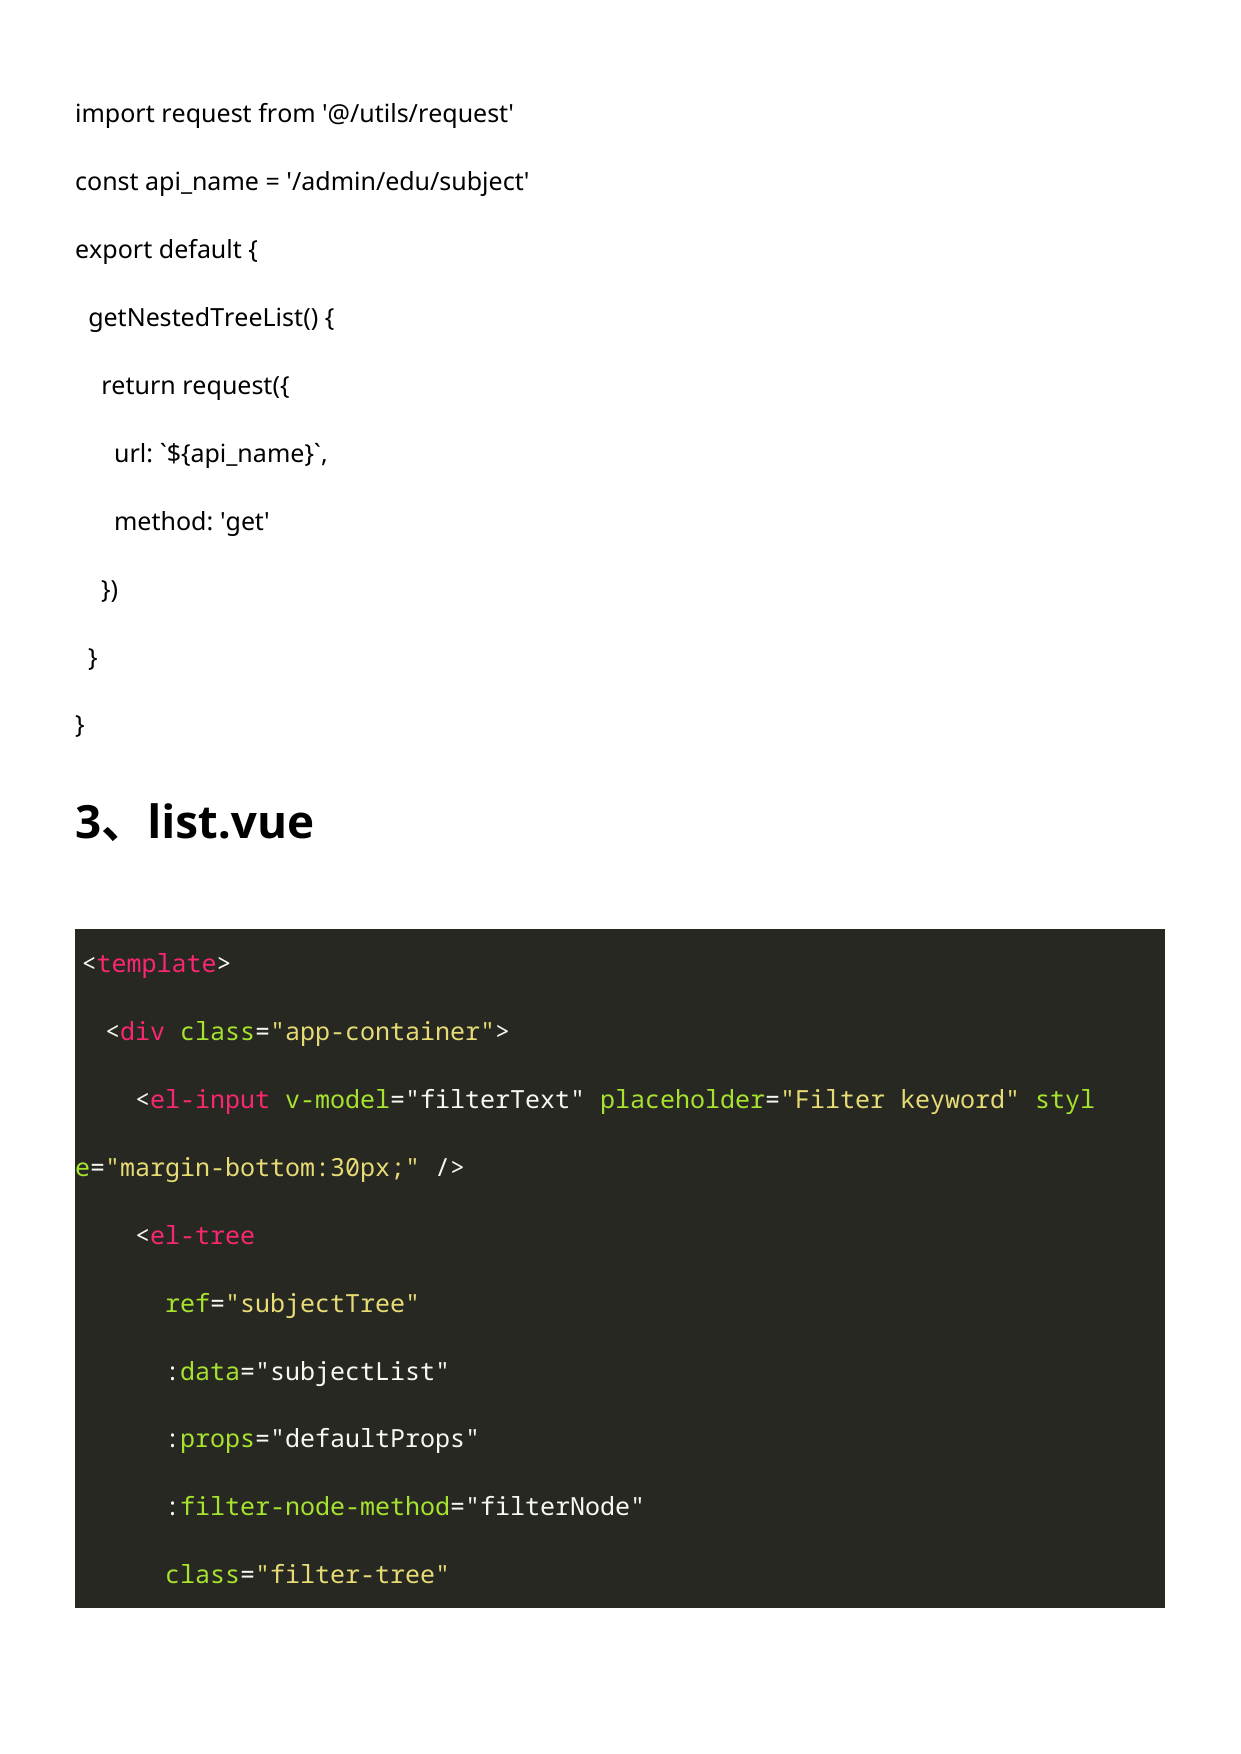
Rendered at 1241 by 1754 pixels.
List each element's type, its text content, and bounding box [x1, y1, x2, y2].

text class="filter-tree" [75, 1540, 1165, 1608]
text <div class="app-container"> [75, 997, 1165, 1064]
text } [75, 622, 1165, 690]
text :props="defaultProps" [75, 1404, 1165, 1472]
subtitle 3、list.vue [75, 785, 1165, 853]
text }) [75, 554, 1165, 622]
text method: 'get' [75, 486, 1165, 554]
text url: `${api_name}`, [75, 418, 1165, 486]
text <template> [75, 929, 1165, 997]
text ref="subjectTree" [75, 1268, 1165, 1336]
text return request({ [75, 351, 1165, 418]
text const api_name = '/admin/edu/subject' [75, 147, 1165, 215]
text :data="subjectList" [75, 1336, 1165, 1404]
text export default { [75, 215, 1165, 283]
text <el-input v-model="filterText" placeholder="Filter keyword" style="margin-bottom:30px;" /> [75, 1064, 1165, 1200]
text <el-tree [75, 1200, 1165, 1268]
text import request from '@/utils/request' [75, 79, 1165, 147]
text } [75, 690, 1165, 758]
text :filter-node-method="filterNode" [75, 1472, 1165, 1540]
text getNestedTreeList() { [75, 283, 1165, 351]
